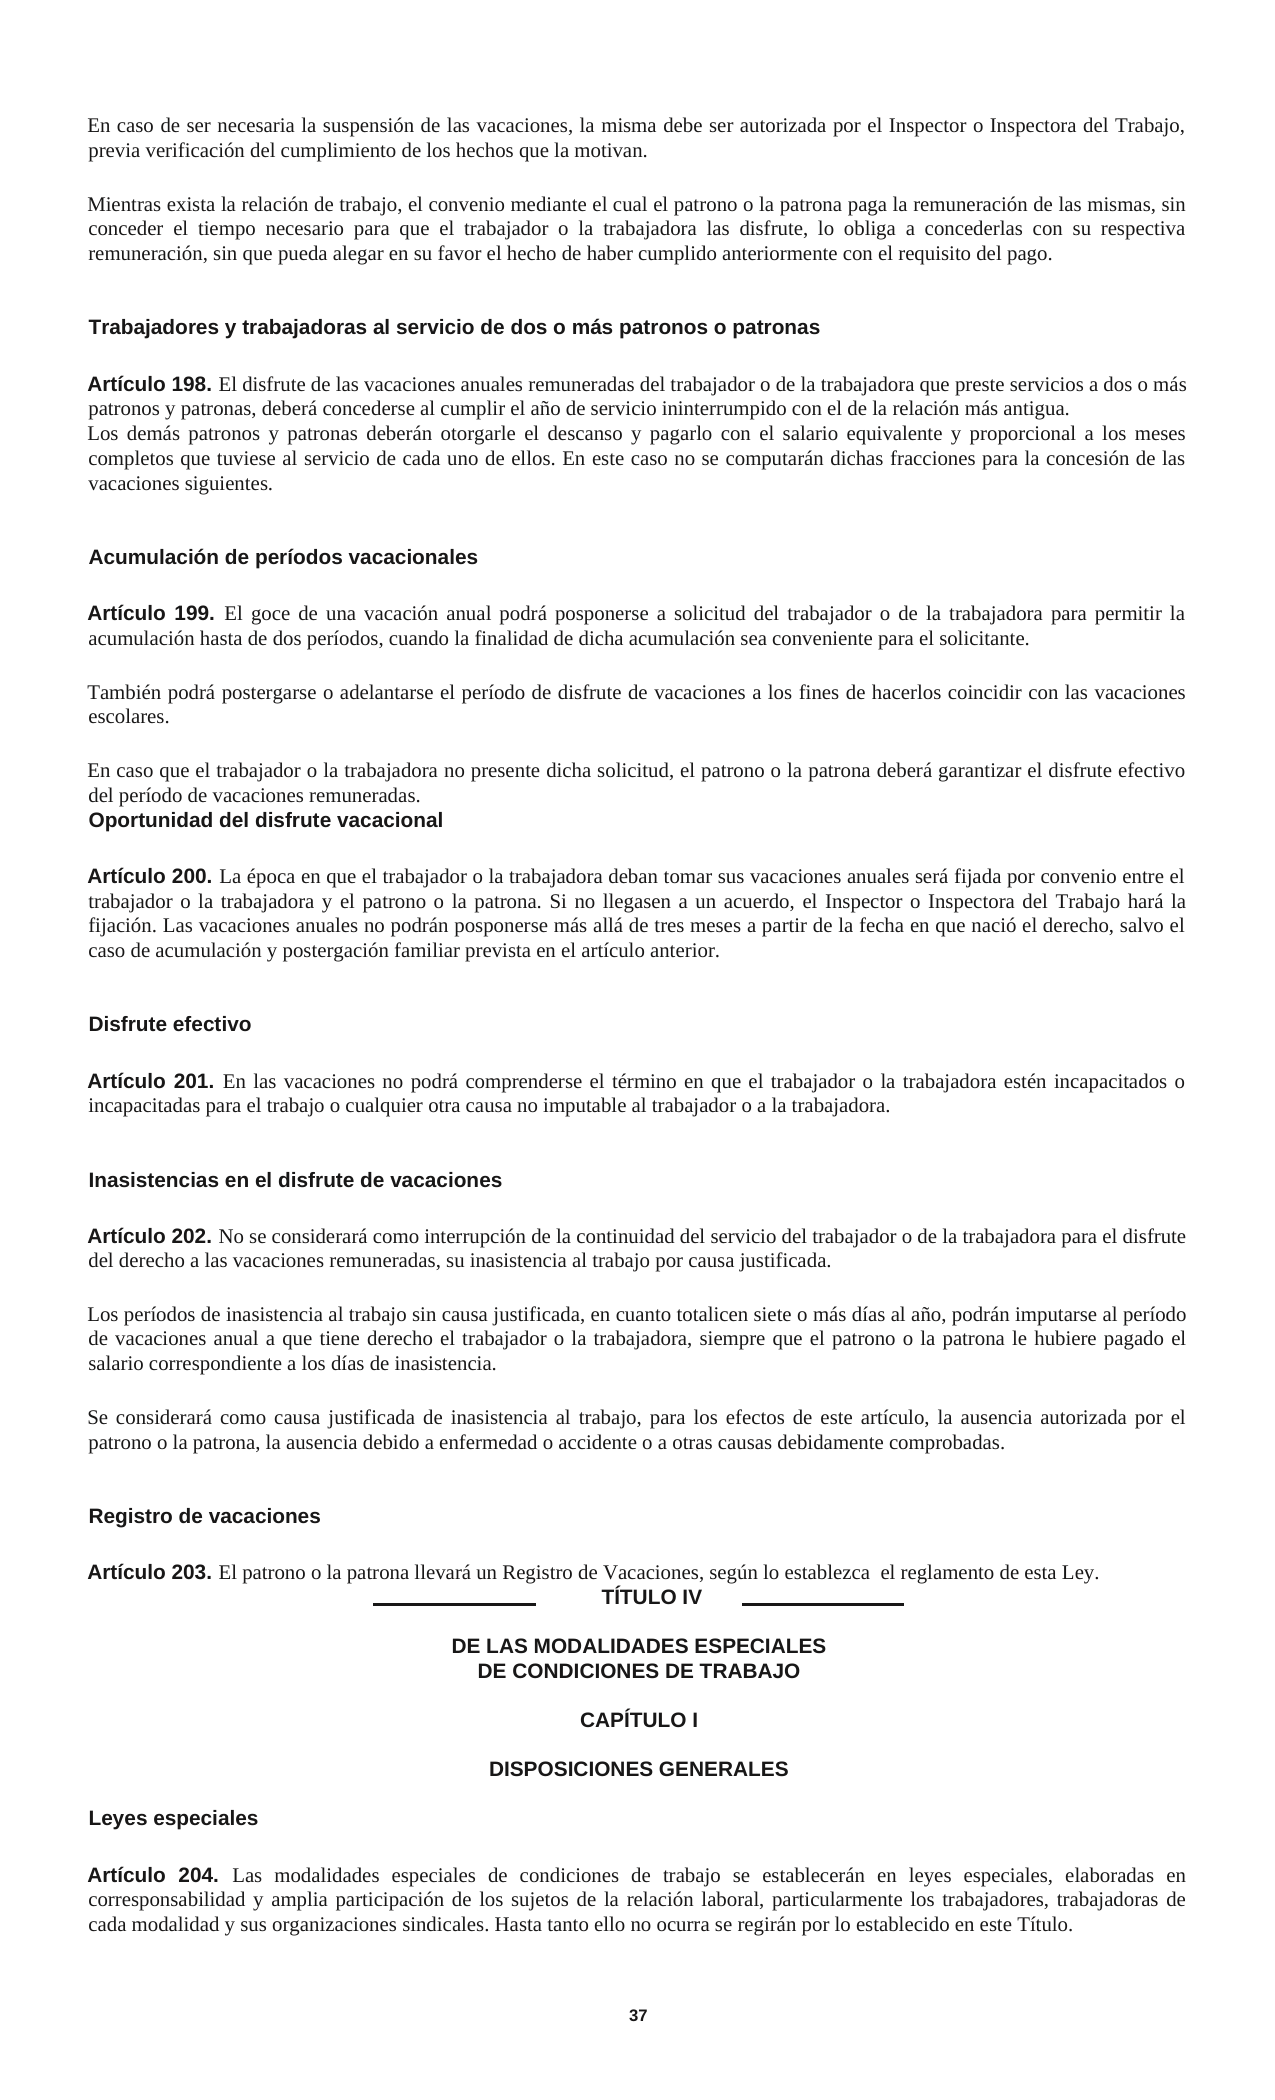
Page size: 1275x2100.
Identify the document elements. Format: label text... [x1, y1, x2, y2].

text Mientras exista la relación de trabajo, el convenio mediante el cual el patrono o la patrona paga la remuneración de las mismas, sin conceder el tiempo necesario para que el trabajador o la trabajadora las disfrute, lo obliga a concederlas con su respectiva remuneración, sin que pueda alegar en su favor el hecho de haber cumplido anteriormente con el requisito del pago. [87, 192, 1188, 265]
text Artículo 199. El goce de una vacación anual podrá posponerse a solicitud del trabajador o de la trabajadora para permitir la acumulación hasta de dos períodos, cuando la finalidad de dicha acumulación sea conveniente para el solicitante. [87, 601, 1188, 650]
text Los demás patronos y patronas deberán otorgarle el descanso y pagarlo con el salario equivalente y proporcional a los meses completos que tuviese al servicio de cada uno de ellos. En este caso no se computarán dichas fracciones para la concesión de las vacaciones siguientes. [87, 421, 1188, 494]
text Acumulación de períodos vacacionales [88, 544, 1186, 568]
text Leyes especiales [88, 1806, 1186, 1830]
text Se considerará como causa justificada de inasistencia al trabajo, para los efectos de este artículo, la ausencia autorizada por el patrono o la patrona, la ausencia debido a enfermedad o accidente o a otras causas debidamente comprobadas. [87, 1405, 1188, 1454]
text DISPOSICIONES GENERALES [88, 1757, 1189, 1781]
text Artículo 203. El patrono o la patrona llevará un Registro de Vacaciones, según lo establezca el reglamento de esta Ley. [87, 1560, 1188, 1584]
text Oportunidad del disfrute vacacional [88, 807, 1186, 831]
text CAPÍTULO I [88, 1708, 1189, 1732]
text DE LAS MODALIDADES ESPECIALES [88, 1634, 1189, 1658]
text Artículo 202. No se considerará como interrupción de la continuidad del servicio del trabajador o de la trabajadora para el disfrute del derecho a las vacaciones remuneradas, su inasistencia al trabajo por causa justificada. [87, 1224, 1188, 1272]
text Disfrute efectivo [88, 1012, 1186, 1036]
text Inasistencias en el disfrute de vacaciones [88, 1167, 1186, 1191]
text TÍTULO IV [88, 1585, 1189, 1609]
text Artículo 201. En las vacaciones no podrá comprenderse el término en que el trabajador o la trabajadora estén incapacitados o incapacitadas para el trabajo o cualquier otra causa no imputable al trabajador o a la trabajadora. [87, 1068, 1188, 1117]
text DE CONDICIONES DE TRABAJO [88, 1659, 1189, 1683]
text Artículo 204. Las modalidades especiales de condiciones de trabajo se establecerán en leyes especiales, elaboradas en corresponsabilidad y amplia participación de los sujetos de la relación laboral, particularmente los trabajadores, trabajadoras de cada modalidad y sus organizaciones sindicales. Hasta tanto ello no ocurra se regirán por lo establecido en este Título. [87, 1863, 1188, 1936]
text Los períodos de inasistencia al trabajo sin causa justificada, en cuanto totalicen siete o más días al año, podrán imputarse al período de vacaciones anual a que tiene derecho el trabajador o la trabajadora, siempre que el patrono o la patrona le hubiere pagado el salario correspondiente a los días de inasistencia. [87, 1302, 1188, 1375]
text En caso de ser necesaria la suspensión de las vacaciones, la misma debe ser autorizada por el Inspector o Inspectora del Trabajo, previa verificación del cumplimiento de los hechos que la motivan. [87, 113, 1188, 162]
text Trabajadores y trabajadoras al servicio de dos o más patronos o patronas [88, 315, 988, 339]
text En caso que el trabajador o la trabajadora no presente dicha solicitud, el patrono o la patrona deberá garantizar el disfrute efectivo del período de vacaciones remuneradas. [87, 758, 1188, 807]
text Artículo 200. La época en que el trabajador o la trabajadora deban tomar sus vacaciones anuales será fijada por convenio entre el trabajador o la trabajadora y el patrono o la patrona. Si no llegasen a un acuerdo, el Inspector o Inspectora del Trabajo hará la fijación. Las vacaciones anuales no podrán posponerse más allá de tres meses a partir de la fecha en que nació el derecho, salvo el caso de acumulación y postergación familiar prevista en el artículo anterior. [87, 864, 1188, 962]
text También podrá postergarse o adelantarse el período de disfrute de vacaciones a los fines de hacerlos coincidir con las vacaciones escolares. [87, 679, 1188, 728]
text Artículo 198. El disfrute de las vacaciones anuales remuneradas del trabajador o de la trabajadora que preste servicios a dos o más patronos y patronas, deberá concederse al cumplir el año de servicio ininterrumpido con el de la relación más antigua. [87, 372, 1188, 420]
text Registro de vacaciones [88, 1504, 1186, 1528]
